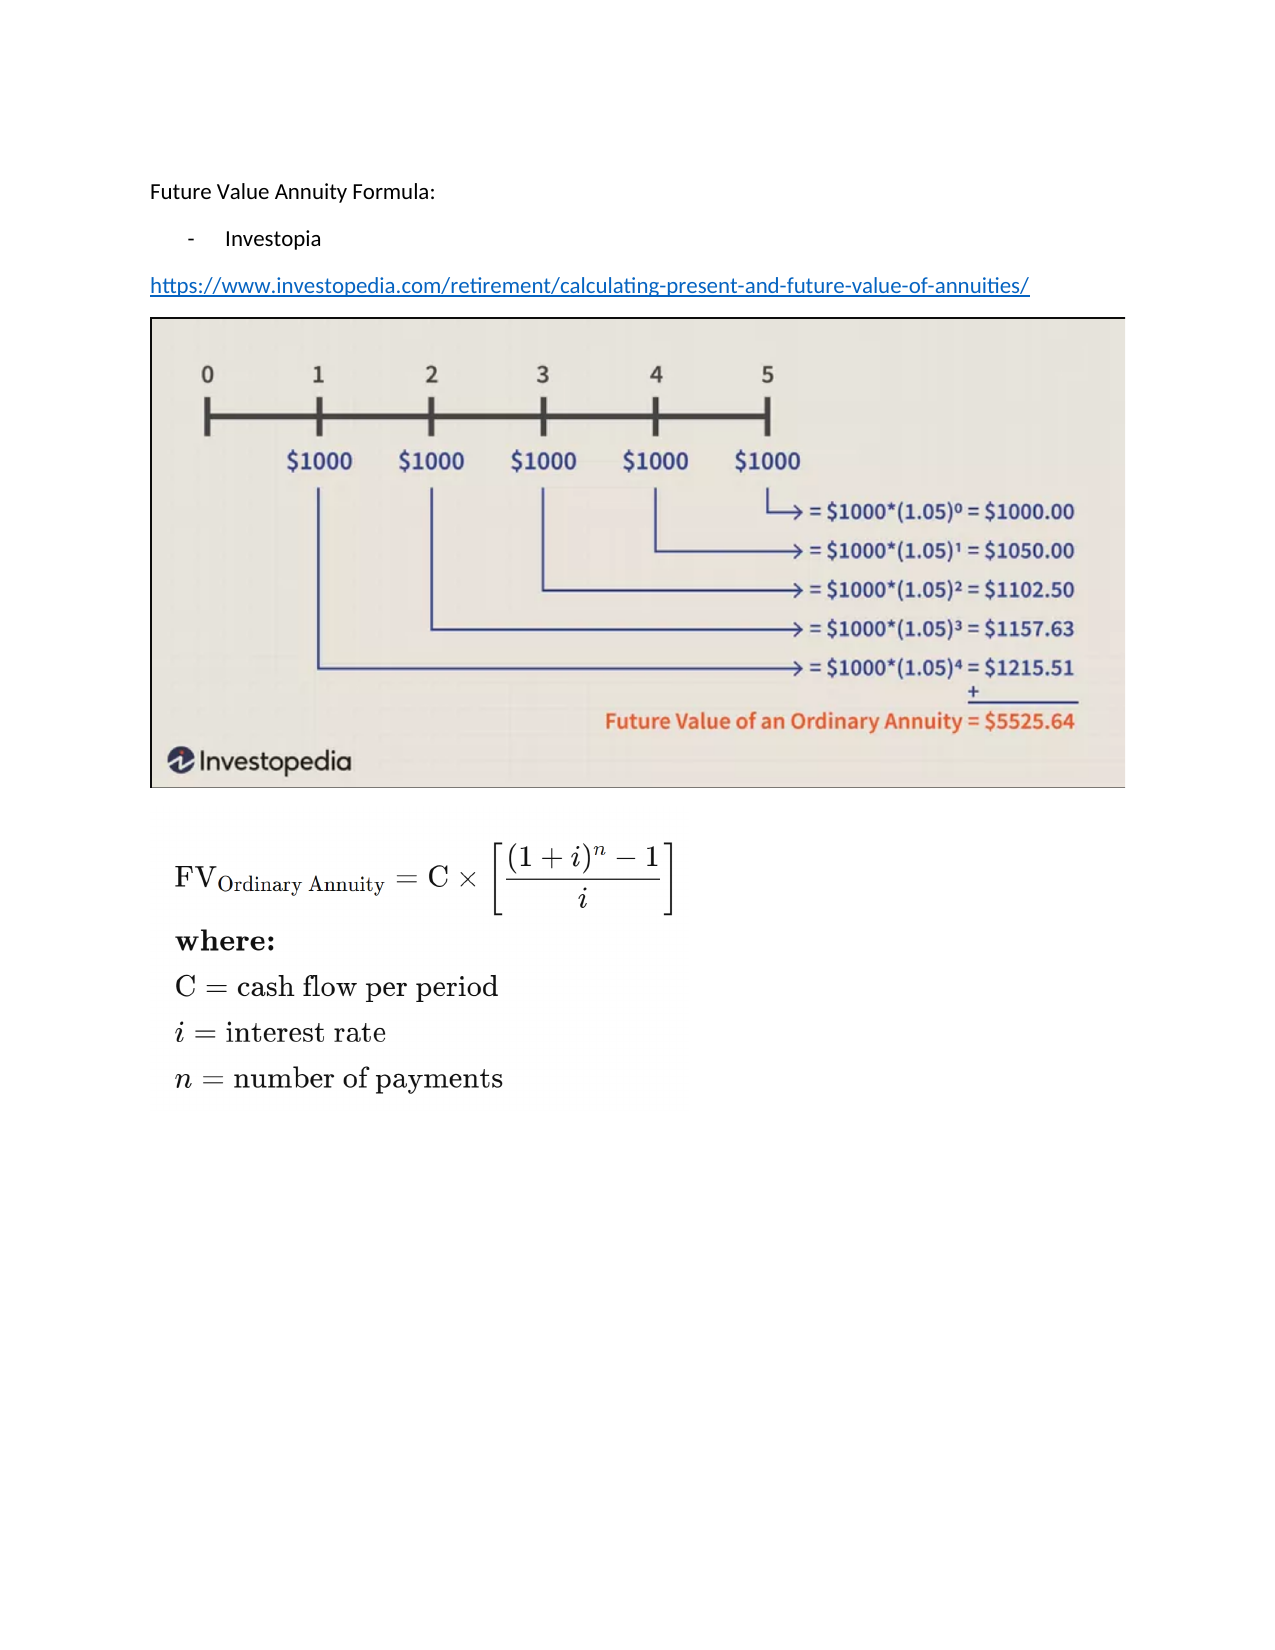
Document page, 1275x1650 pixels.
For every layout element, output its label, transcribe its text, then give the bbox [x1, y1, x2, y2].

text Future Value Annuity Formula: [150, 177, 1125, 205]
text https://www.investopedia.com/retirement/calculating-present-and-future-value-of-annuities/ [150, 271, 1125, 299]
picture [150, 806, 690, 1111]
list Investopia [187, 224, 1125, 252]
picture [150, 317, 1125, 788]
